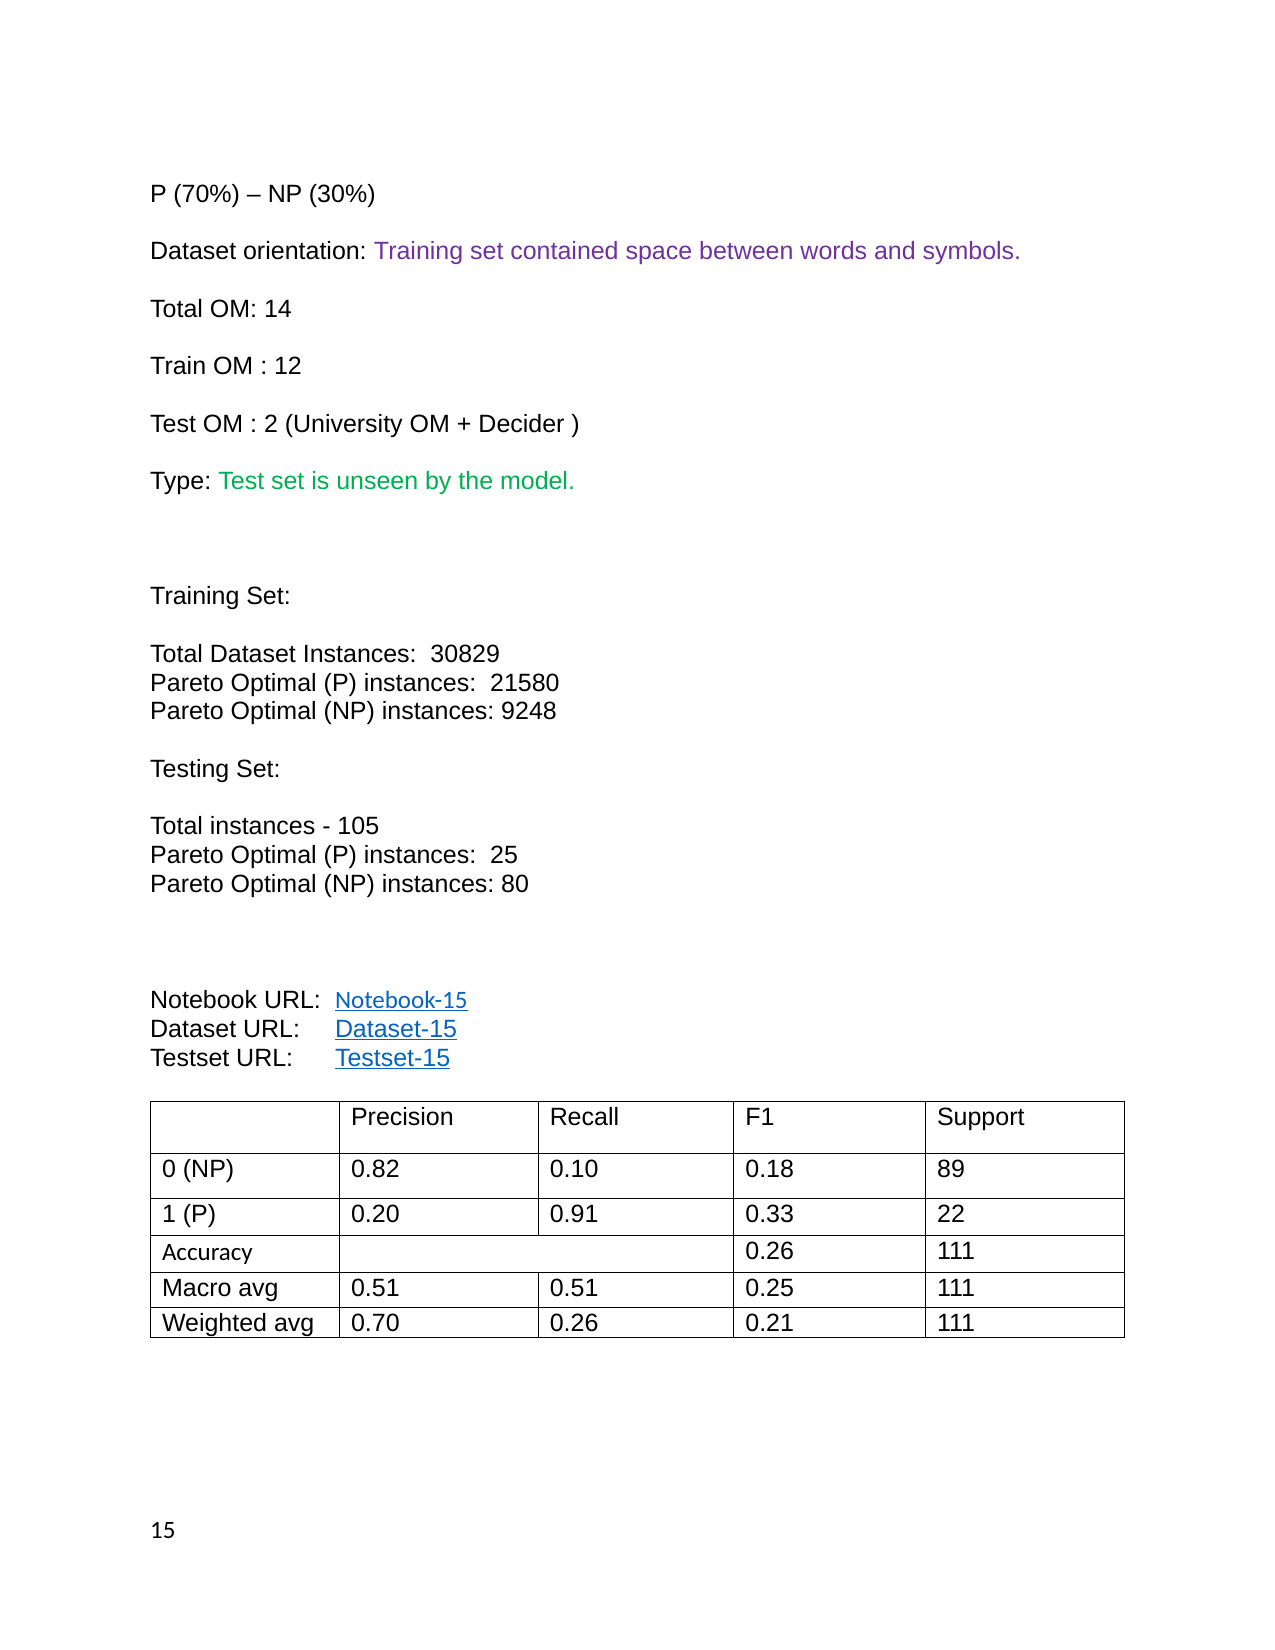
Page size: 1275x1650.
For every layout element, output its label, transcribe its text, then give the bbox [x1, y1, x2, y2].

text P (70%) – NP (30%) [150, 179, 1125, 207]
text Type: Test set is unseen by the model. [150, 466, 1125, 495]
table_cell 1 (P) [151, 1199, 339, 1235]
text Total instances - 105 [150, 811, 1125, 840]
text Dataset orientation: Training set contained space between words and symbols. [150, 236, 1125, 265]
text Train OM : 12 [150, 351, 1125, 380]
table_cell 22 [926, 1199, 1124, 1235]
text Testing Set: [150, 754, 1125, 782]
table_cell 0.70 [340, 1308, 538, 1337]
text Training Set: [150, 581, 1125, 610]
table_header Support [926, 1102, 1124, 1153]
table_cell 111 [926, 1273, 1124, 1307]
table_cell 0.26 [539, 1308, 733, 1337]
text Dataset URL: Dataset-15 [150, 1014, 1125, 1043]
table_header Recall [539, 1102, 733, 1153]
text Total OM: 14 [150, 294, 1125, 322]
table_header F1 [734, 1102, 925, 1153]
table_cell Accuracy [151, 1236, 339, 1272]
text Total Dataset Instances: 30829 [150, 639, 1125, 667]
table_cell Macro avg [151, 1273, 339, 1307]
text Pareto Optimal (P) instances: 25 [150, 840, 1125, 869]
table_cell 89 [926, 1154, 1124, 1198]
table_cell 0.82 [340, 1154, 538, 1198]
text Pareto Optimal (NP) instances: 9248 [150, 696, 1125, 725]
table_cell [340, 1236, 733, 1272]
table_cell Weighted avg [151, 1308, 339, 1337]
table_cell 111 [926, 1308, 1124, 1337]
table_cell 0.51 [340, 1273, 538, 1307]
table_cell 0.51 [539, 1273, 733, 1307]
table_cell 0.91 [539, 1199, 733, 1235]
table_cell 0.18 [734, 1154, 925, 1198]
table_cell 0.21 [734, 1308, 925, 1337]
text Pareto Optimal (NP) instances: 80 [150, 869, 1125, 897]
table_header [151, 1102, 339, 1153]
table_cell 0.26 [734, 1236, 925, 1272]
table_cell 111 [926, 1236, 1124, 1272]
table_cell 0.20 [340, 1199, 538, 1235]
text Test OM : 2 (University OM + Decider ) [150, 409, 1125, 437]
text Pareto Optimal (P) instances: 21580 [150, 667, 1125, 696]
table_cell 0.10 [539, 1154, 733, 1198]
text Testset URL: Testset-15 [150, 1043, 1125, 1072]
text Notebook URL: Notebook-15 [150, 984, 1125, 1014]
table_header Precision [340, 1102, 538, 1153]
table_cell 0 (NP) [151, 1154, 339, 1198]
table_cell 0.25 [734, 1273, 925, 1307]
table_cell 0.33 [734, 1199, 925, 1235]
